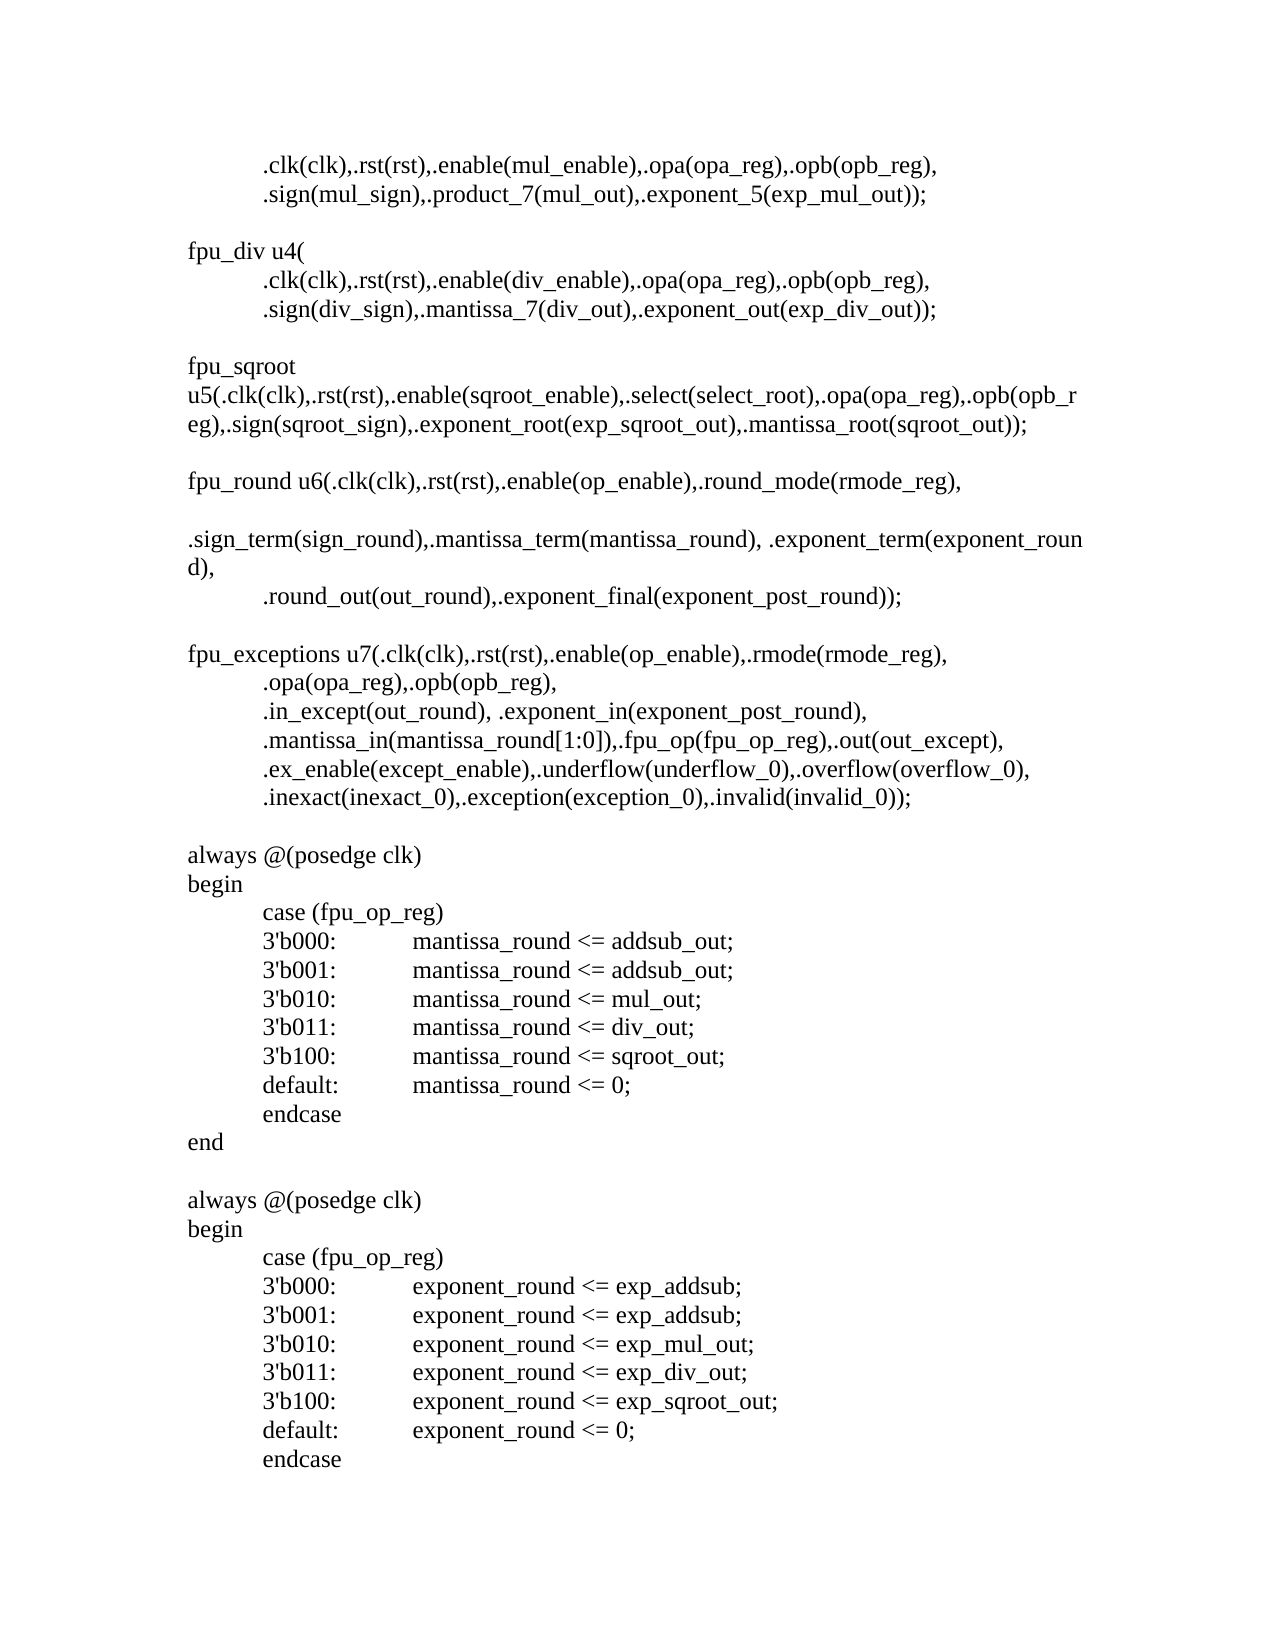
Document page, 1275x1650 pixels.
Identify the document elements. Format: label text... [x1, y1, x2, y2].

text end [187, 1127, 1087, 1156]
text .clk(clk),.rst(rst),.enable(mul_enable),.opa(opa_reg),.opb(opb_reg), [187, 150, 1087, 179]
text 3'b001: mantissa_round <= addsub_out; [187, 955, 1087, 984]
text fpu_sqroot u5(.clk(clk),.rst(rst),.enable(sqroot_enable),.select(select_root),.opa(opa_reg),.opb(opb_reg),.sign(sqroot_sign),.exponent_root(exp_sqroot_out),.mantissa_root(sqroot_out)); [187, 351, 1087, 437]
text begin [187, 1214, 1087, 1242]
text always @(posedge clk) [187, 1185, 1087, 1214]
text 3'b000: mantissa_round <= addsub_out; [187, 926, 1087, 955]
text default: exponent_round <= 0; [187, 1415, 1087, 1444]
text .mantissa_in(mantissa_round[1:0]),.fpu_op(fpu_op_reg),.out(out_except), [187, 725, 1087, 754]
text 3'b100: mantissa_round <= sqroot_out; [187, 1041, 1087, 1070]
text 3'b011: mantissa_round <= div_out; [187, 1012, 1087, 1041]
text .sign(mul_sign),.product_7(mul_out),.exponent_5(exp_mul_out)); [187, 179, 1087, 207]
text 3'b010: mantissa_round <= mul_out; [187, 984, 1087, 1012]
text endcase [187, 1444, 1087, 1472]
text 3'b001: exponent_round <= exp_addsub; [187, 1300, 1087, 1329]
text .opa(opa_reg),.opb(opb_reg), [187, 667, 1087, 696]
text fpu_round u6(.clk(clk),.rst(rst),.enable(op_enable),.round_mode(rmode_reg), [187, 466, 1087, 495]
text always @(posedge clk) [187, 840, 1087, 869]
text 3'b100: exponent_round <= exp_sqroot_out; [187, 1386, 1087, 1415]
text fpu_exceptions u7(.clk(clk),.rst(rst),.enable(op_enable),.rmode(rmode_reg), [187, 639, 1087, 667]
text .ex_enable(except_enable),.underflow(underflow_0),.overflow(overflow_0), [187, 754, 1087, 782]
text default: mantissa_round <= 0; [187, 1070, 1087, 1099]
text 3'b000: exponent_round <= exp_addsub; [187, 1271, 1087, 1300]
text .clk(clk),.rst(rst),.enable(div_enable),.opa(opa_reg),.opb(opb_reg), [187, 265, 1087, 294]
text begin [187, 869, 1087, 897]
text .round_out(out_round),.exponent_final(exponent_post_round)); [187, 581, 1087, 610]
text .in_except(out_round), .exponent_in(exponent_post_round), [187, 696, 1087, 725]
text endcase [187, 1099, 1087, 1127]
text 3'b011: exponent_round <= exp_div_out; [187, 1357, 1087, 1386]
text fpu_div u4( [187, 236, 1087, 265]
text case (fpu_op_reg) [187, 1242, 1087, 1271]
text case (fpu_op_reg) [187, 897, 1087, 926]
text .inexact(inexact_0),.exception(exception_0),.invalid(invalid_0)); [187, 782, 1087, 811]
text .sign(div_sign),.mantissa_7(div_out),.exponent_out(exp_div_out)); [187, 294, 1087, 322]
text 3'b010: exponent_round <= exp_mul_out; [187, 1329, 1087, 1357]
text .sign_term(sign_round),.mantissa_term(mantissa_round), .exponent_term(exponent_round), [187, 495, 1087, 581]
